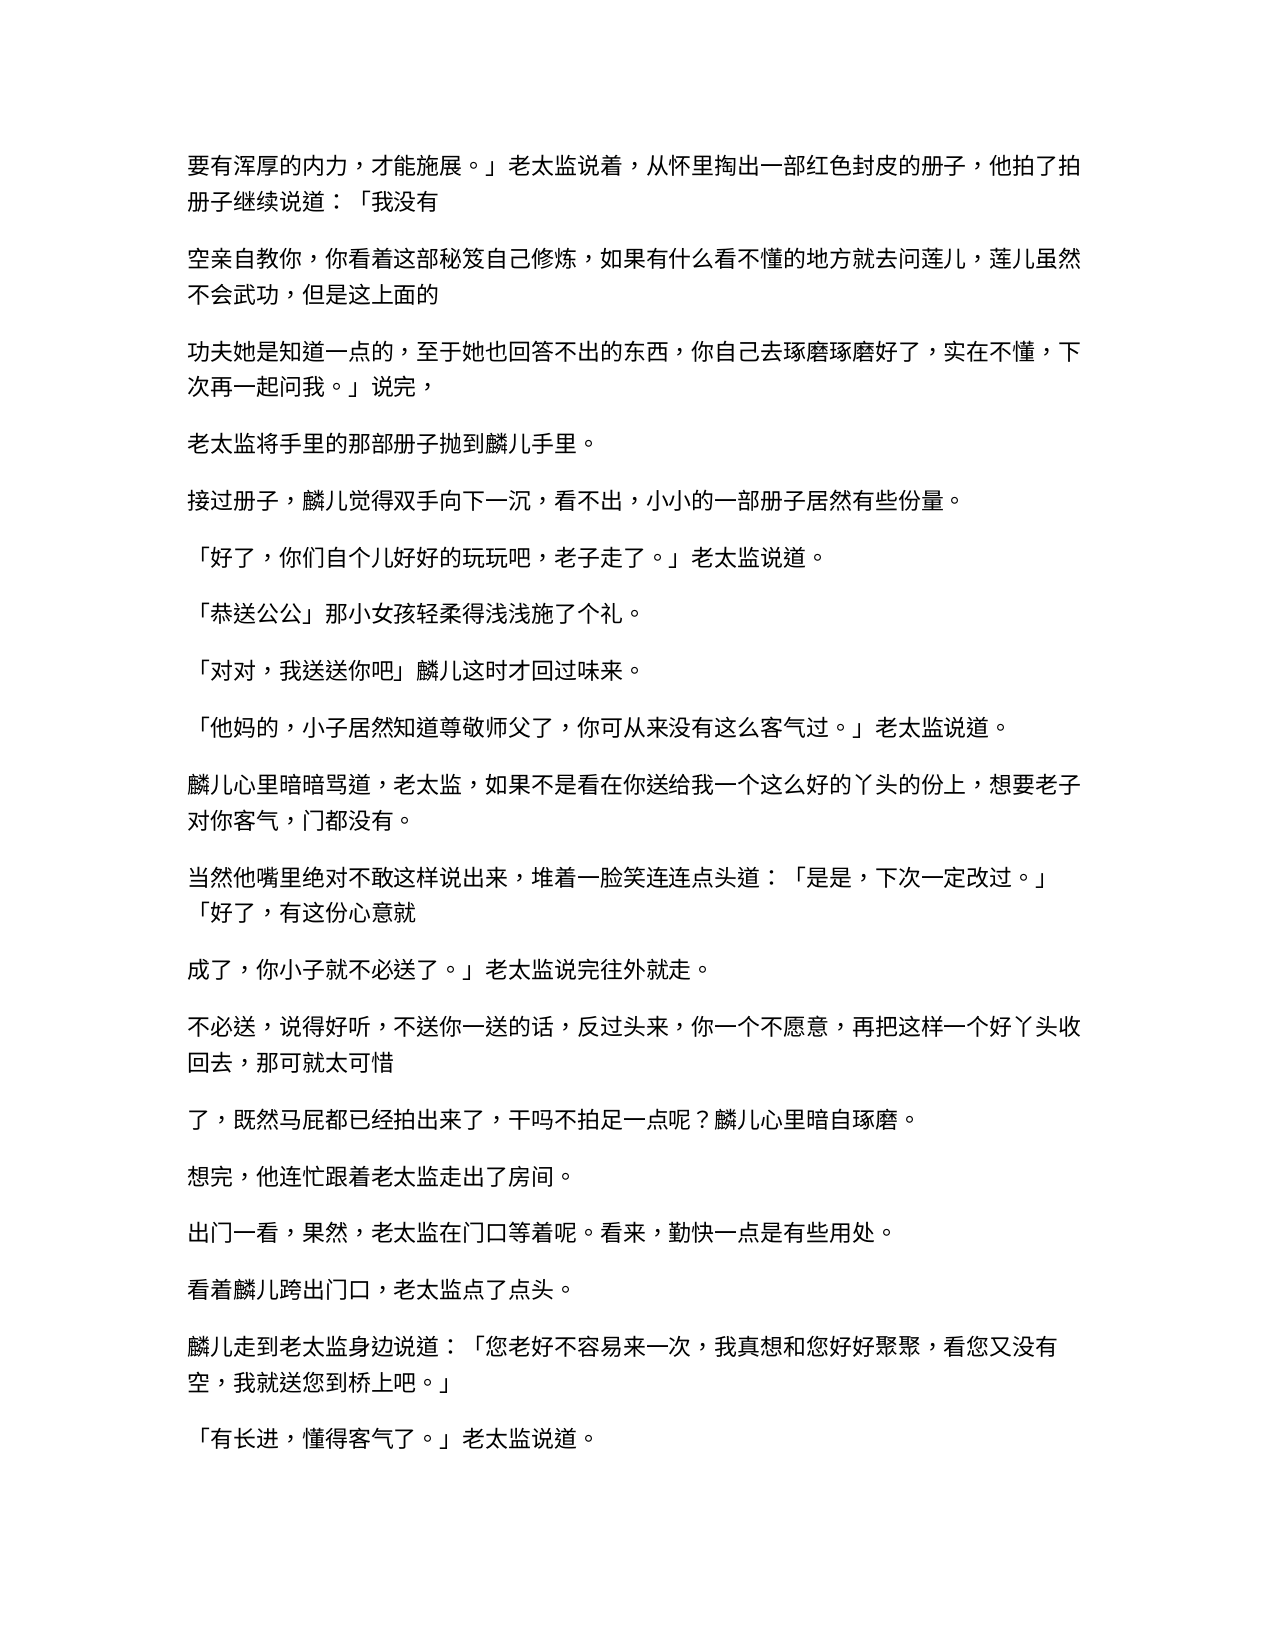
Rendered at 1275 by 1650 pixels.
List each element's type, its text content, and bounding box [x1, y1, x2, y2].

text 功夫她是知道一点的，至于她也回答不出的东西，你自己去琢磨琢磨好了，实在不懂，下次再一起问我。」说完， [187, 335, 1087, 403]
text 「有长进，懂得客气了。」老太监说道。 [187, 1423, 1087, 1455]
text 「对对，我送送你吧」麟儿这时才回过味来。 [187, 655, 1087, 686]
text 看着麟儿跨出门口，老太监点了点头。 [187, 1274, 1087, 1305]
text 「他妈的，小子居然知道尊敬师父了，你可从来没有这么客气过。」老太监说道。 [187, 712, 1087, 743]
text 「恭送公公」那小女孩轻柔得浅浅施了个礼。 [187, 598, 1087, 630]
text 了，既然马屁都已经拍出来了，干吗不拍足一点呢？麟儿心里暗自琢磨。 [187, 1104, 1087, 1135]
text 空亲自教你，你看着这部秘笈自己修炼，如果有什么看不懂的地方就去问莲儿，莲儿虽然不会武功，但是这上面的 [187, 243, 1087, 310]
text 麟儿走到老太监身边说道：「您老好不容易来一次，我真想和您好好聚聚，看您又没有空，我就送您到桥上吧。」 [187, 1331, 1087, 1398]
text 麟儿心里暗暗骂道，老太监，如果不是看在你送给我一个这么好的丫头的份上，想要老子对你客气，门都没有。 [187, 769, 1087, 836]
text 出门一看，果然，老太监在门口等着呢。看来，勤快一点是有些用处。 [187, 1217, 1087, 1248]
text 不必送，说得好听，不送你一送的话，反过头来，你一个不愿意，再把这样一个好丫头收回去，那可就太可惜 [187, 1011, 1087, 1078]
text 老太监将手里的那部册子抛到麟儿手里。 [187, 428, 1087, 459]
text 要有浑厚的内力，才能施展。」老太监说着，从怀里掏出一部红色封皮的册子，他拍了拍册子继续说道：「我没有 [187, 150, 1087, 217]
text 成了，你小子就不必送了。」老太监说完往外就走。 [187, 954, 1087, 985]
text 「好了，你们自个儿好好的玩玩吧，老子走了。」老太监说道。 [187, 542, 1087, 573]
text 接过册子，麟儿觉得双手向下一沉，看不出，小小的一部册子居然有些份量。 [187, 485, 1087, 516]
text 当然他嘴里绝对不敢这样说出来，堆着一脸笑连连点头道：「是是，下次一定改过。」「好了，有这份心意就 [187, 861, 1087, 929]
text 想完，他连忙跟着老太监走出了房间。 [187, 1160, 1087, 1192]
